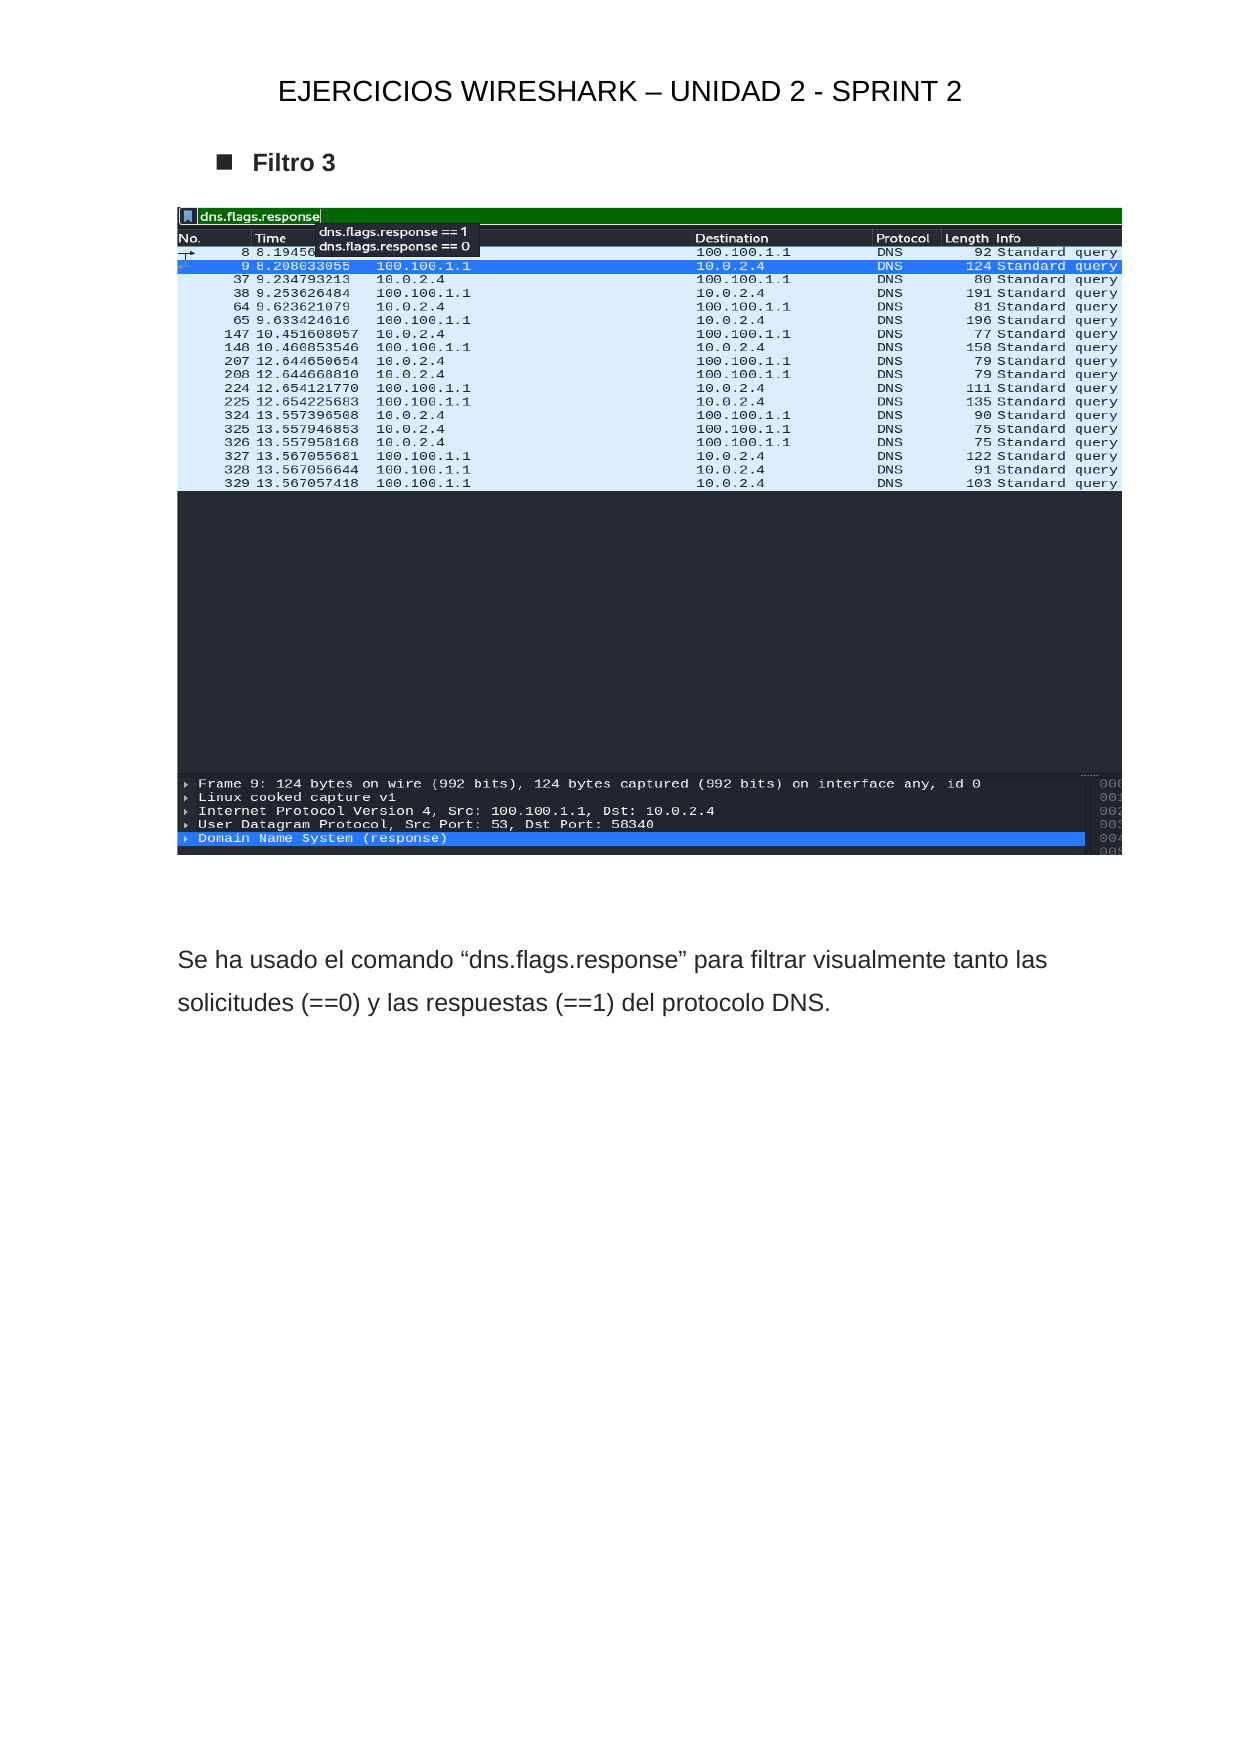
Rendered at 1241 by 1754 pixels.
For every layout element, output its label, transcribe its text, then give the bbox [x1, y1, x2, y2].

picture [177, 207, 1122, 855]
text Se ha usado el comando “dns.flags.response” para filtrar visualmente tanto las solicitudes (==0) y las respuestas (==1) del protocolo DNS. [177, 945, 1063, 1017]
list Filtro 3 [215, 148, 1063, 176]
